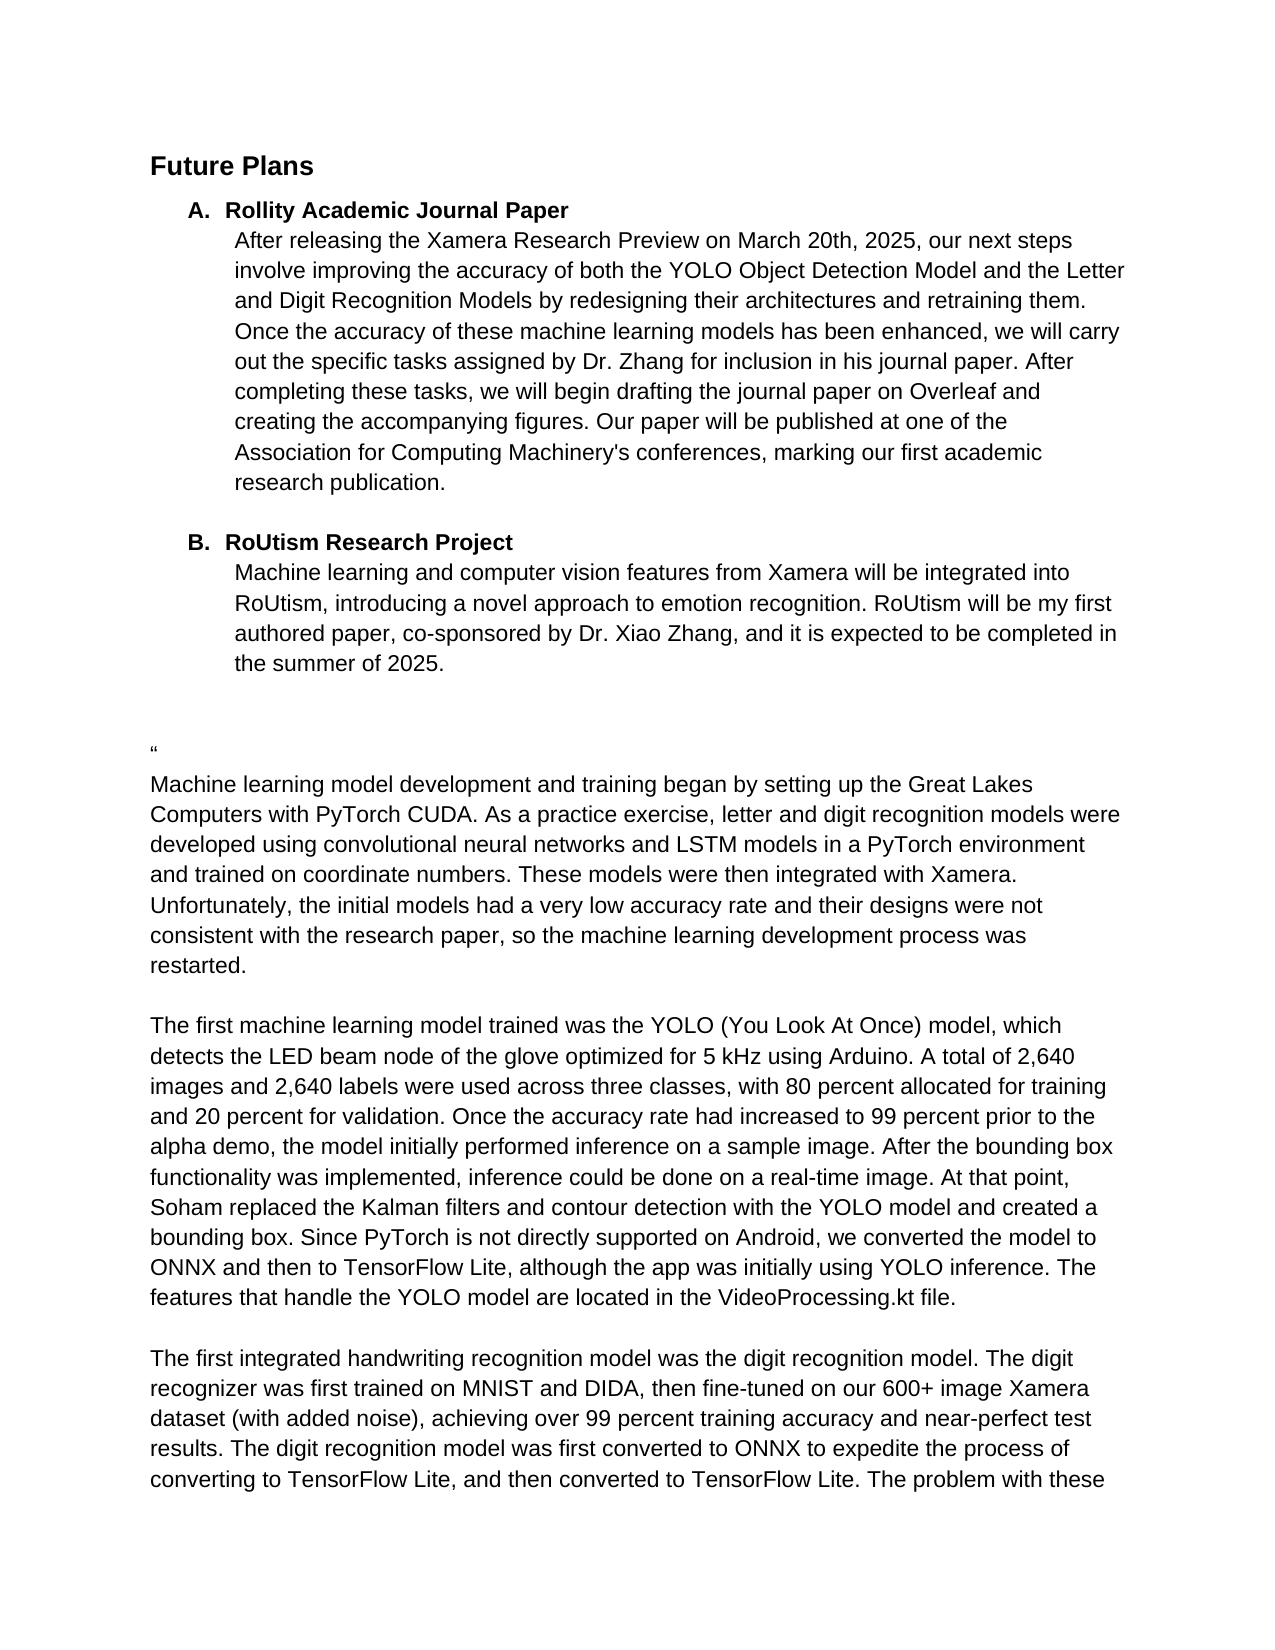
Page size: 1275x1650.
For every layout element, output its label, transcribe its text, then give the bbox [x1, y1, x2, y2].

text “ Machine learning model development and training began by setting up the Great Lakes Computers with PyTorch CUDA. As a practice exercise, letter and digit recognition models were developed using convolutional neural networks and LSTM models in a PyTorch environment and trained on coordinate numbers. These models were then integrated with Xamera. Unfortunately, the initial models had a very low accuracy rate and their designs were not consistent with the research paper, so the machine learning development process was restarted. [150, 741, 1125, 978]
text Future Plans [150, 150, 1125, 181]
text Machine learning and computer vision features from Xamera will be integrated into RoUtism, introducing a novel approach to emotion recognition. RoUtism will be my first authored paper, co-sponsored by Dr. Xiao Zhang, and it is expected to be completed in the summer of 2025. [234, 559, 1125, 676]
text The first machine learning model trained was the YOLO (You Look At Once) model, which detects the LED beam node of the glove optimized for 5 kHz using Arduino. A total of 2,640 images and 2,640 labels were used across three classes, with 80 percent allocated for training and 20 percent for validation. Once the accuracy rate had increased to 99 percent prior to the alpha demo, the model initially performed inference on a sample image. After the bounding box functionality was implemented, inference could be done on a real-time image. At that point, Soham replaced the Kalman filters and contour detection with the YOLO model and created a bounding box. Since PyTorch is not directly supported on Android, we converted the model to ONNX and then to TensorFlow Lite, although the app was initially using YOLO inference. The features that handle the YOLO model are located in the VideoProcessing.kt file. [150, 1012, 1125, 1311]
text After releasing the Xamera Research Preview on March 20th, 2025, our next steps involve improving the accuracy of both the YOLO Object Detection Model and the Letter and Digit Recognition Models by redesigning their architectures and retraining them. Once the accuracy of these machine learning models has been enhanced, we will carry out the specific tasks assigned by Dr. Zhang for inclusion in his journal paper. After completing these tasks, we will begin drafting the journal paper on Overleaf and creating the accompanying figures. Our paper will be published at one of the Association for Computing Machinery's conferences, marking our first academic research publication. [234, 227, 1125, 495]
list RoUtism Research Project [187, 529, 1125, 556]
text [150, 1345, 1125, 1492]
list Rollity Academic Journal Paper [187, 197, 1125, 223]
